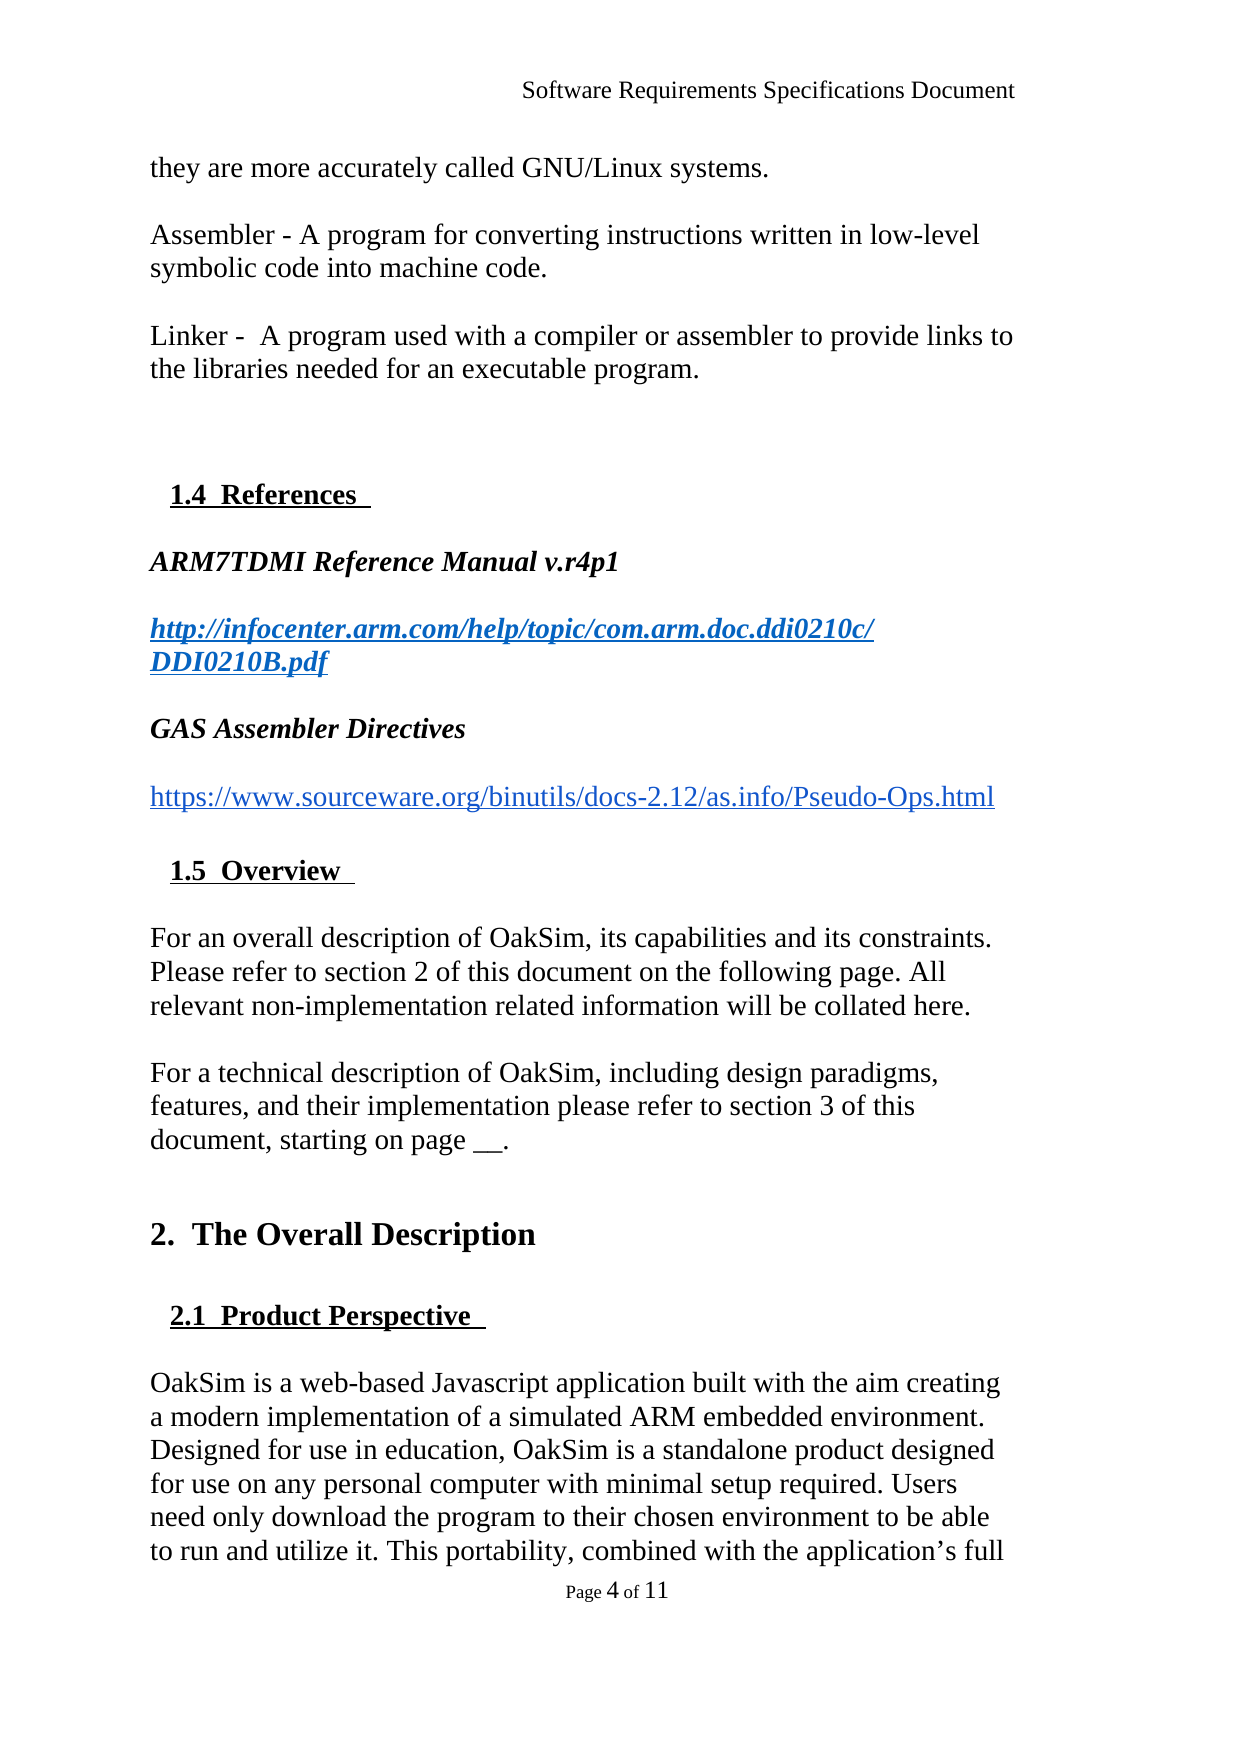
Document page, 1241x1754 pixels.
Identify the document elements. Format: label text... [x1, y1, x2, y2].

subtitle 2.1 Product Perspective [169, 1298, 1015, 1332]
subtitle 1.4 References [169, 477, 1015, 510]
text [150, 150, 1015, 183]
text For a technical description of OakSim, including design paradigms, features, and their implementation please refer to section 3 of this document, starting on page __. [150, 1055, 1015, 1155]
text Linker - A program used with a compiler or assembler to provide links to the libraries needed for an executable program. [150, 318, 1015, 385]
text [150, 1365, 1015, 1567]
text https://www.sourceware.org/binutils/docs-2.12/as.info/Pseudo-Ops.html [150, 779, 1015, 812]
text http://infocenter.arm.com/help/topic/com.arm.doc.ddi0210c/DDI0210B.pdf [150, 611, 1015, 678]
subtitle 2. The Overall Description [150, 1214, 1015, 1252]
text GAS Assembler Directives [150, 712, 1015, 745]
subtitle 1.5 Overview [169, 853, 1015, 887]
text ARM7TDMI Reference Manual v.r4p1 [150, 544, 1015, 577]
text For an overall description of OakSim, its capabilities and its constraints. Please refer to section 2 of this document on the following page. All relevant non-implementation related information will be collated here. [150, 921, 1015, 1021]
text Assembler - A program for converting instructions written in low-level symbolic code into machine code. [150, 217, 1015, 284]
